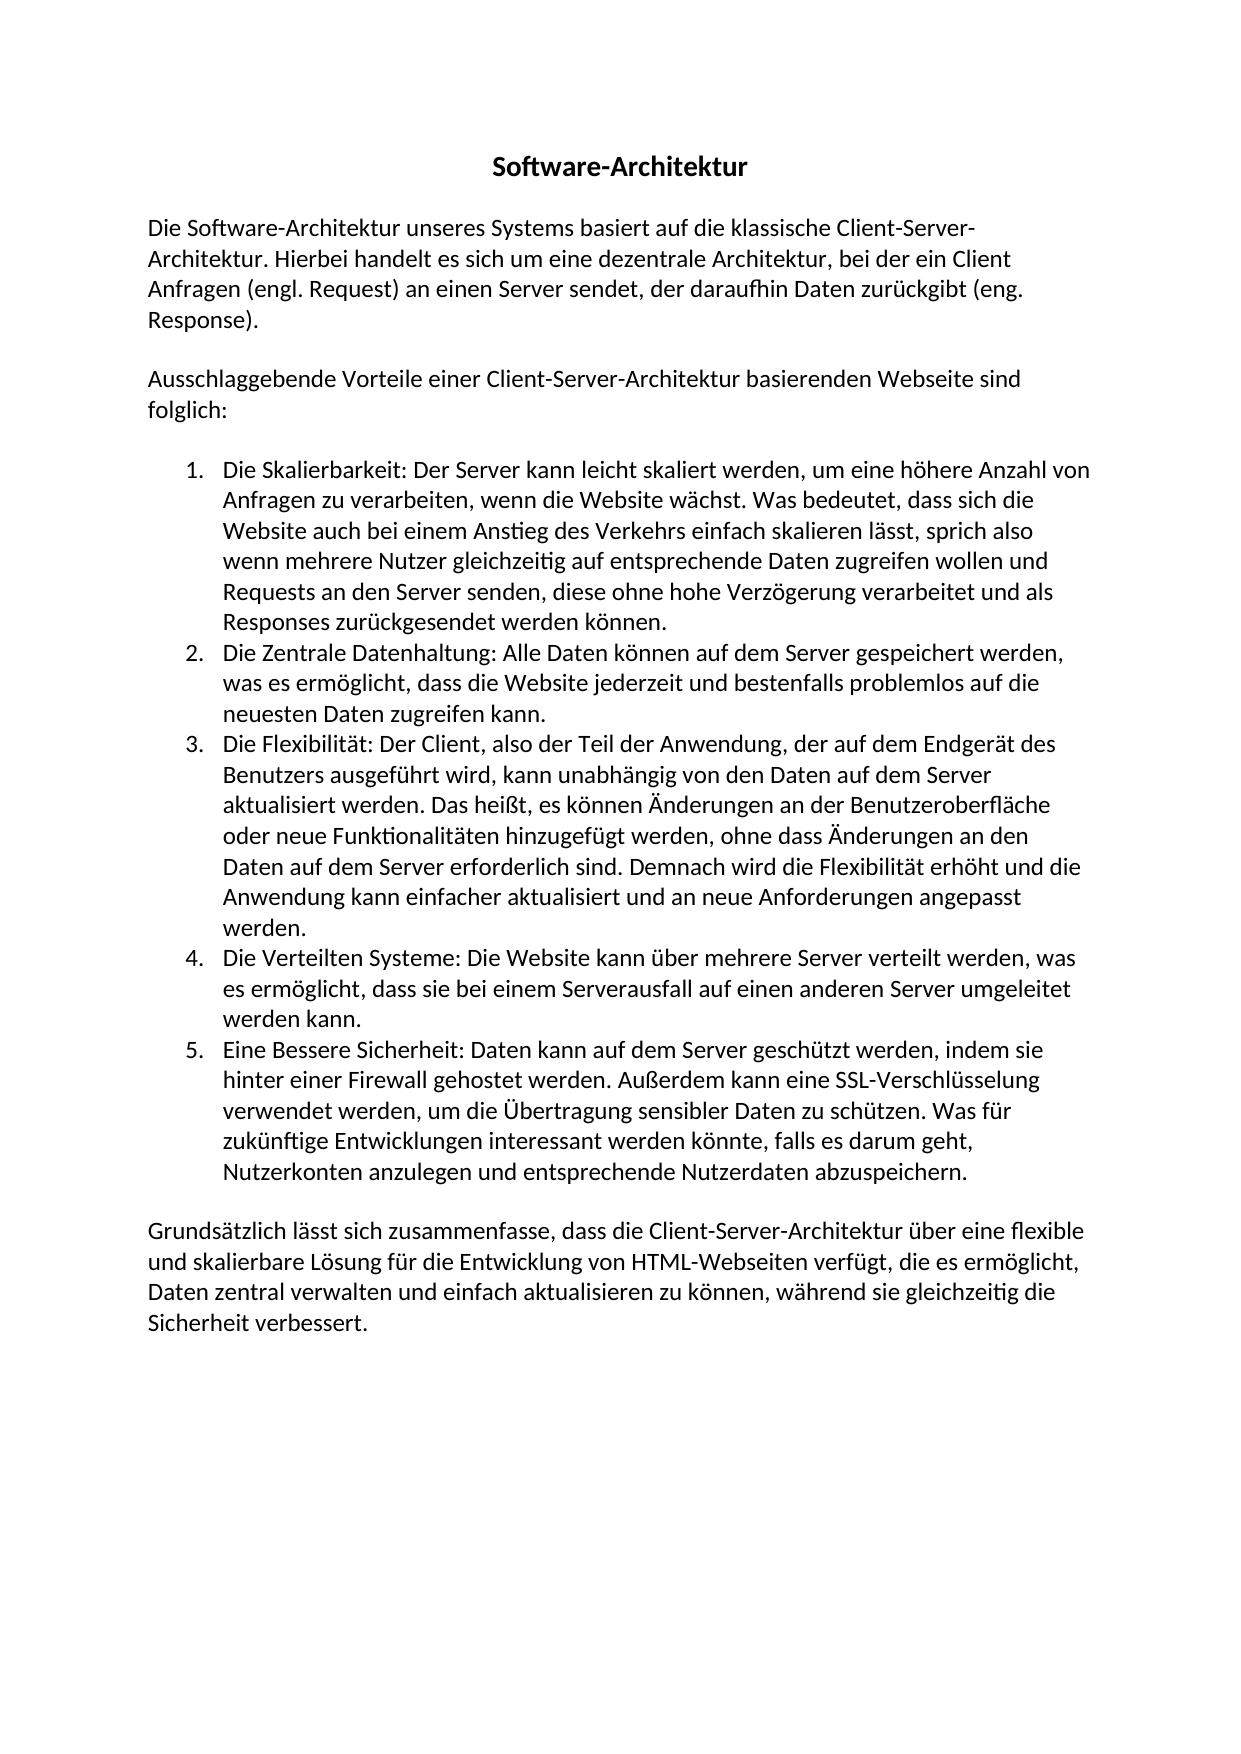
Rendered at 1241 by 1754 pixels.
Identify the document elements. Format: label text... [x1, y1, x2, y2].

list Die Flexibilität: Der Client, also der Teil der Anwendung, der auf dem Endgerät des Benutzers ausgeführt wird, kann unabhängig von den Daten auf dem Server aktualisiert werden. Das heißt, es können Änderungen an der Benutzeroberfläche oder neue Funktionalitäten hinzugefügt werden, ohne dass Änderungen an den Daten auf dem Server erforderlich sind. Demnach wird die Flexibilität erhöht und die Anwendung kann einfacher aktualisiert und an neue Anforderungen angepasst werden. [185, 728, 1093, 942]
text Software-Architektur [148, 148, 1093, 183]
list Die Skalierbarkeit: Der Server kann leicht skaliert werden, um eine höhere Anzahl von Anfragen zu verarbeiten, wenn die Website wächst. Was bedeutet, dass sich die Website auch bei einem Anstieg des Verkehrs einfach skalieren lässt, sprich also wenn mehrere Nutzer gleichzeitig auf entsprechende Daten zugreifen wollen und Requests an den Server senden, diese ohne hohe Verzögerung verarbeitet und als Responses zurückgesendet werden können. [185, 454, 1093, 637]
list Eine Bessere Sicherheit: Daten kann auf dem Server geschützt werden, indem sie hinter einer Firewall gehostet werden. Außerdem kann eine SSL-Verschlüsselung verwendet werden, um die Übertragung sensibler Daten zu schützen. Was für zukünftige Entwicklungen interessant werden könnte, falls es darum geht, Nutzerkonten anzulegen und entsprechende Nutzerdaten abzuspeichern. [185, 1034, 1093, 1186]
text Grundsätzlich lässt sich zusammenfasse, dass die Client-Server-Architektur über eine flexible und skalierbare Lösung für die Entwicklung von HTML-Webseiten verfügt, die es ermöglicht, Daten zentral verwalten und einfach aktualisieren zu können, während sie gleichzeitig die Sicherheit verbessert. [148, 1216, 1093, 1338]
list Die Zentrale Datenhaltung: Alle Daten können auf dem Server gespeichert werden, was es ermöglicht, dass die Website jederzeit und bestenfalls problemlos auf die neuesten Daten zugreifen kann. [185, 637, 1093, 728]
text Ausschlaggebende Vorteile einer Client-Server-Architektur basierenden Webseite sind folglich: [148, 364, 1093, 425]
list Die Verteilten Systeme: Die Website kann über mehrere Server verteilt werden, was es ermöglicht, dass sie bei einem Serverausfall auf einen anderen Server umgeleitet werden kann. [185, 942, 1093, 1034]
text Die Software-Architektur unseres Systems basiert auf die klassische Client-Server-Architektur. Hierbei handelt es sich um eine dezentrale Architektur, bei der ein Client Anfragen (engl. Request) an einen Server sendet, der daraufhin Daten zurückgibt (eng. Response). [148, 212, 1093, 334]
